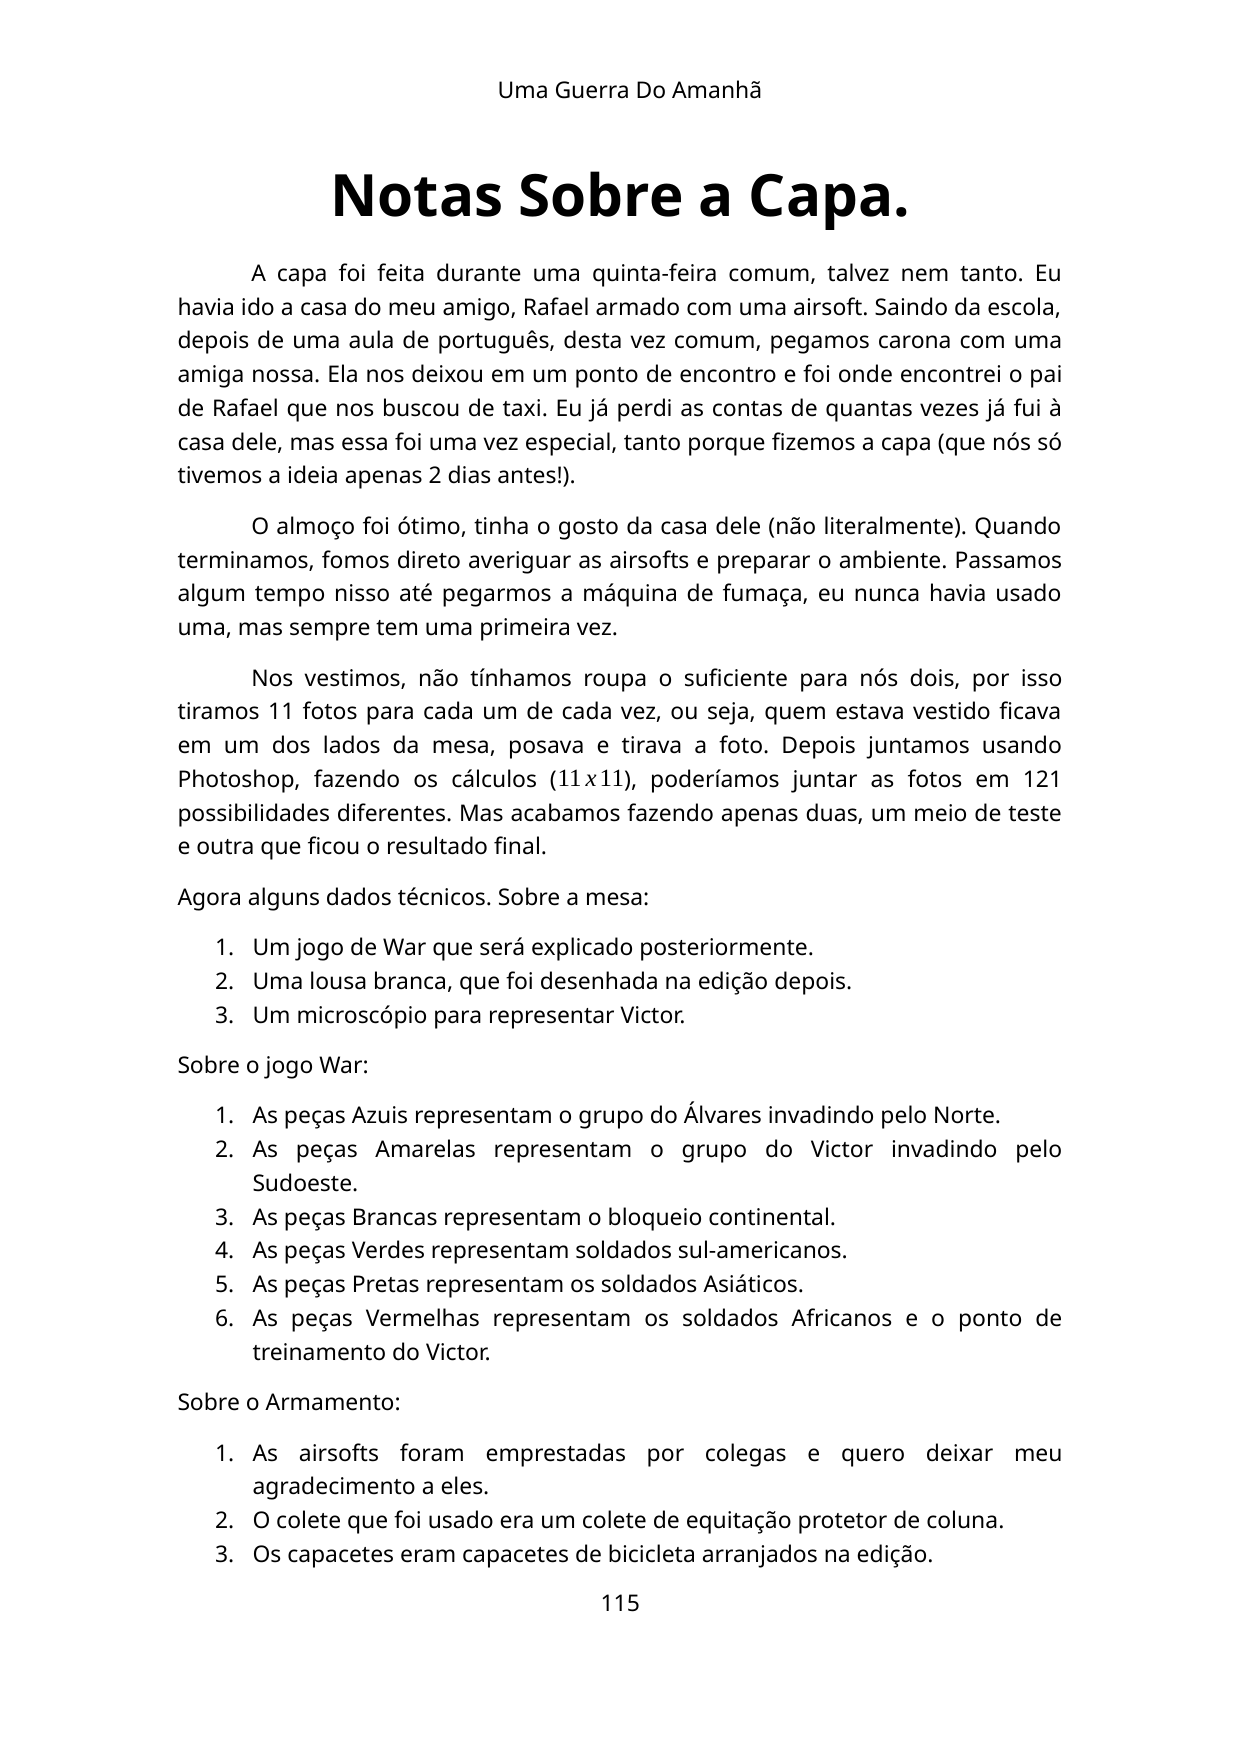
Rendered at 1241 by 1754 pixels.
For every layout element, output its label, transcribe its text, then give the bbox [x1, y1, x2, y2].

list As airsofts foram emprestadas por colegas e quero deixar meu agradecimento a eles. [215, 1437, 1063, 1502]
list O colete que foi usado era um colete de equitação protetor de coluna. [215, 1504, 1063, 1535]
list As peças Verdes representam soldados sul-americanos. [215, 1234, 1063, 1266]
list Uma lousa branca, que foi desenhada na edição depois. [215, 965, 1063, 996]
text Sobre o Armamento: [177, 1386, 1063, 1417]
list As peças Pretas representam os soldados Asiáticos. [215, 1268, 1063, 1299]
text Nos vestimos, não tínhamos roupa o suficiente para nós dois, por isso tiramos 11 fotos para cada um de cada vez, ou seja, quem estava vestido ficava em um dos lados da mesa, posava e tirava a foto. Depois juntamos usando Photoshop, fazendo os cálculos (), poderíamos juntar as fotos em 121 possibilidades diferentes. Mas acabamos fazendo apenas duas, um meio de teste e outra que ficou o resultado final. [177, 662, 1063, 862]
list As peças Azuis representam o grupo do Álvares invadindo pelo Norte. [215, 1099, 1063, 1131]
list As peças Brancas representam o bloqueio continental. [215, 1201, 1063, 1232]
text O almoço foi ótimo, tinha o gosto da casa dele (não literalmente). Quando terminamos, fomos direto averiguar as airsofts e preparar o ambiente. Passamos algum tempo nisso até pegarmos a máquina de fumaça, eu nunca havia usado uma, mas sempre tem uma primeira vez. [177, 510, 1063, 642]
list As peças Vermelhas representam os soldados Africanos e o ponto de treinamento do Victor. [215, 1302, 1063, 1367]
list Um jogo de War que será explicado posteriormente. [215, 931, 1063, 962]
list As peças Amarelas representam o grupo do Victor invadindo pelo Sudoeste. [215, 1133, 1063, 1198]
list Os capacetes eram capacetes de bicicleta arranjados na edição. [215, 1538, 1063, 1569]
text Agora alguns dados técnicos. Sobre a mesa: [177, 881, 1063, 912]
text Sobre o jogo War: [177, 1049, 1063, 1080]
text A capa foi feita durante uma quinta-feira comum, talvez nem tanto. Eu havia ido a casa do meu amigo, Rafael armado com uma airsoft. Saindo da escola, depois de uma aula de português, desta vez comum, pegamos carona com uma amiga nossa. Ela nos deixou em um ponto de encontro e foi onde encontrei o pai de Rafael que nos buscou de taxi. Eu já perdi as contas de quantas vezes já fui à casa dele, mas essa foi uma vez especial, tanto porque fizemos a capa (que nós só tivemos a ideia apenas 2 dias antes!). [177, 257, 1063, 491]
text Notas Sobre a Capa. [177, 154, 1063, 234]
list Um microscópio para representar Victor. [215, 999, 1063, 1030]
